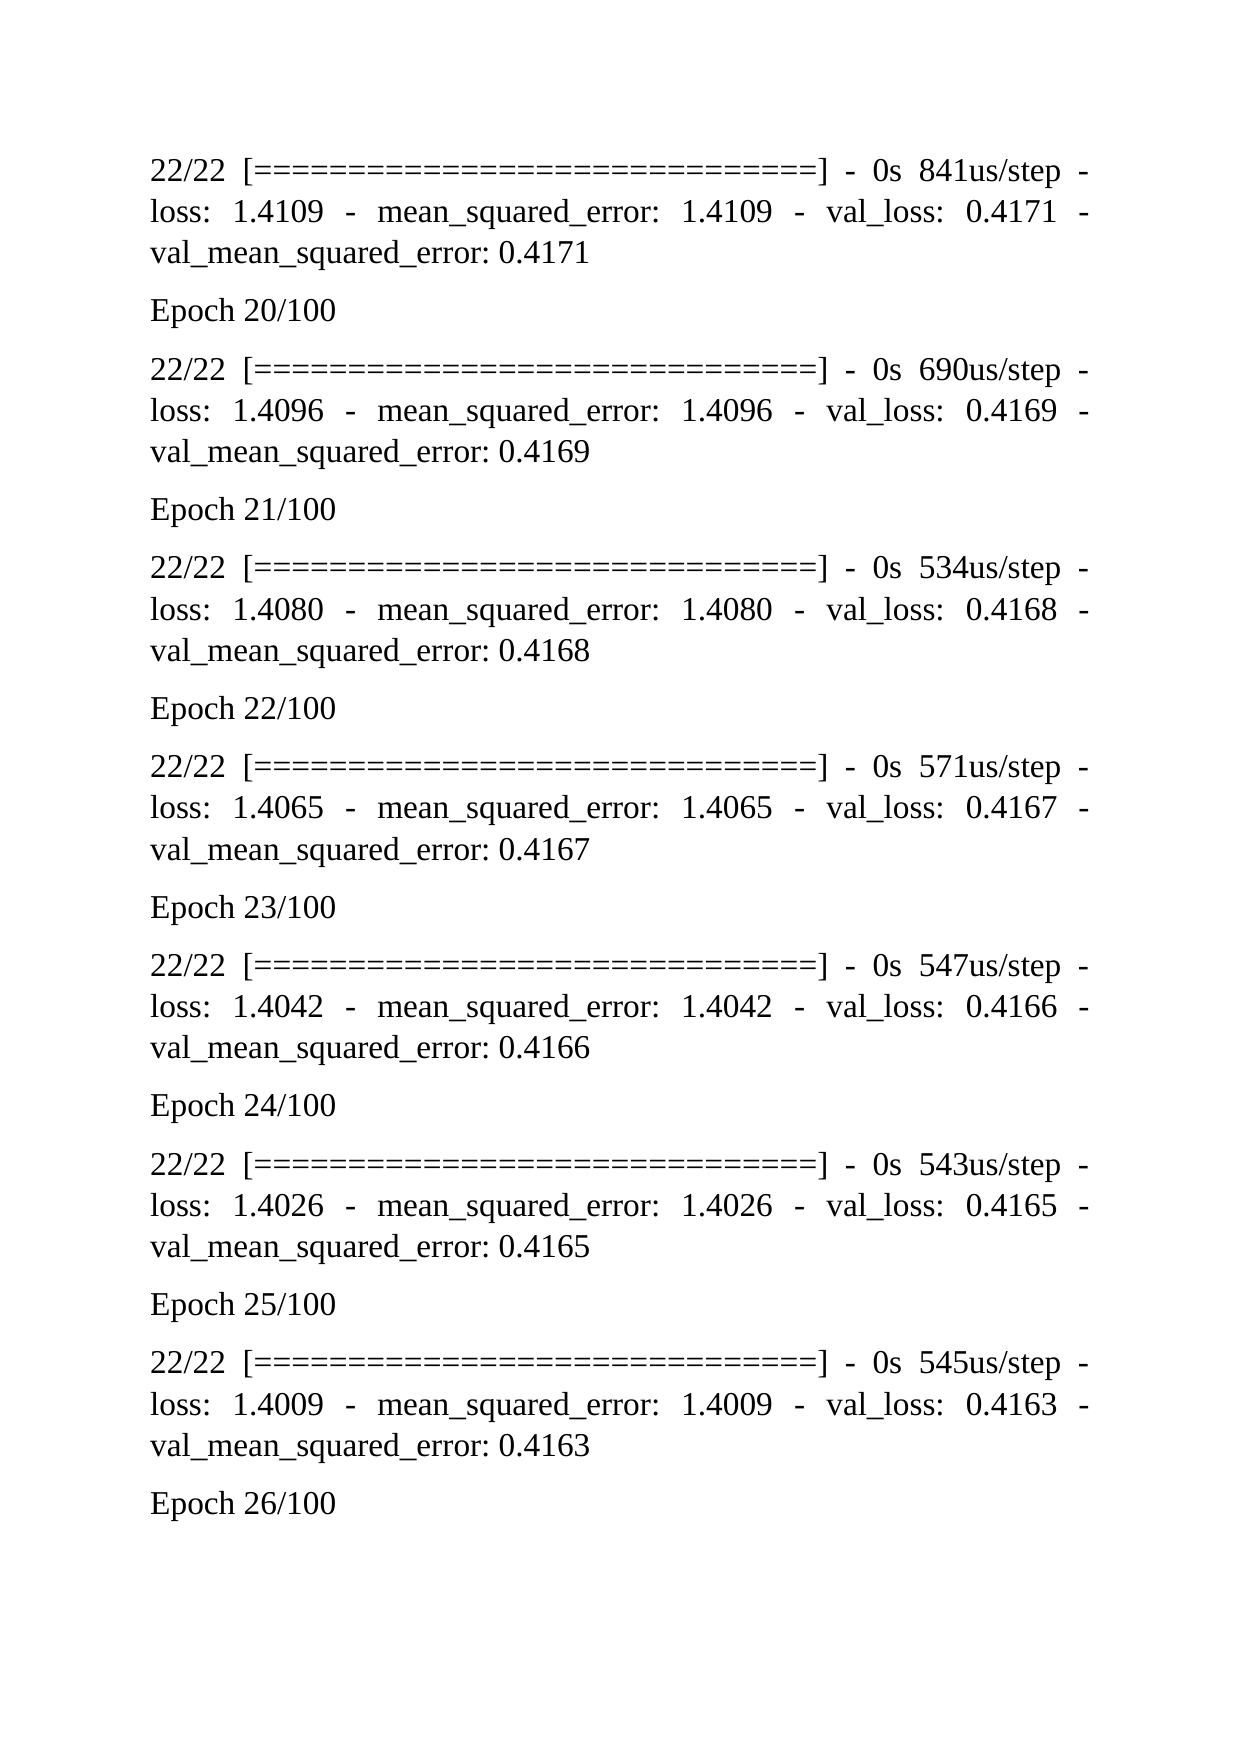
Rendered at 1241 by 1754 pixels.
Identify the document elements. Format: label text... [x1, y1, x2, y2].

text Epoch 23/100 [150, 887, 1090, 925]
text 22/22 [==============================] - 0s 690us/step - loss: 1.4096 - mean_squared_error: 1.4096 - val_loss: 0.4169 - val_mean_squared_error: 0.4169 [150, 349, 1090, 470]
text Epoch 21/100 [150, 489, 1090, 528]
text 22/22 [==============================] - 0s 571us/step - loss: 1.4065 - mean_squared_error: 1.4065 - val_loss: 0.4167 - val_mean_squared_error: 0.4167 [150, 746, 1090, 867]
text Epoch 26/100 [150, 1483, 1090, 1522]
text 22/22 [==============================] - 0s 534us/step - loss: 1.4080 - mean_squared_error: 1.4080 - val_loss: 0.4168 - val_mean_squared_error: 0.4168 [150, 547, 1090, 668]
text Epoch 20/100 [150, 291, 1090, 329]
text 22/22 [==============================] - 0s 841us/step - loss: 1.4109 - mean_squared_error: 1.4109 - val_loss: 0.4171 - val_mean_squared_error: 0.4171 [150, 150, 1090, 271]
text 22/22 [==============================] - 0s 543us/step - loss: 1.4026 - mean_squared_error: 1.4026 - val_loss: 0.4165 - val_mean_squared_error: 0.4165 [150, 1144, 1090, 1265]
text Epoch 22/100 [150, 688, 1090, 727]
text 22/22 [==============================] - 0s 547us/step - loss: 1.4042 - mean_squared_error: 1.4042 - val_loss: 0.4166 - val_mean_squared_error: 0.4166 [150, 945, 1090, 1066]
text Epoch 24/100 [150, 1086, 1090, 1124]
text Epoch 25/100 [150, 1284, 1090, 1323]
text 22/22 [==============================] - 0s 545us/step - loss: 1.4009 - mean_squared_error: 1.4009 - val_loss: 0.4163 - val_mean_squared_error: 0.4163 [150, 1342, 1090, 1463]
